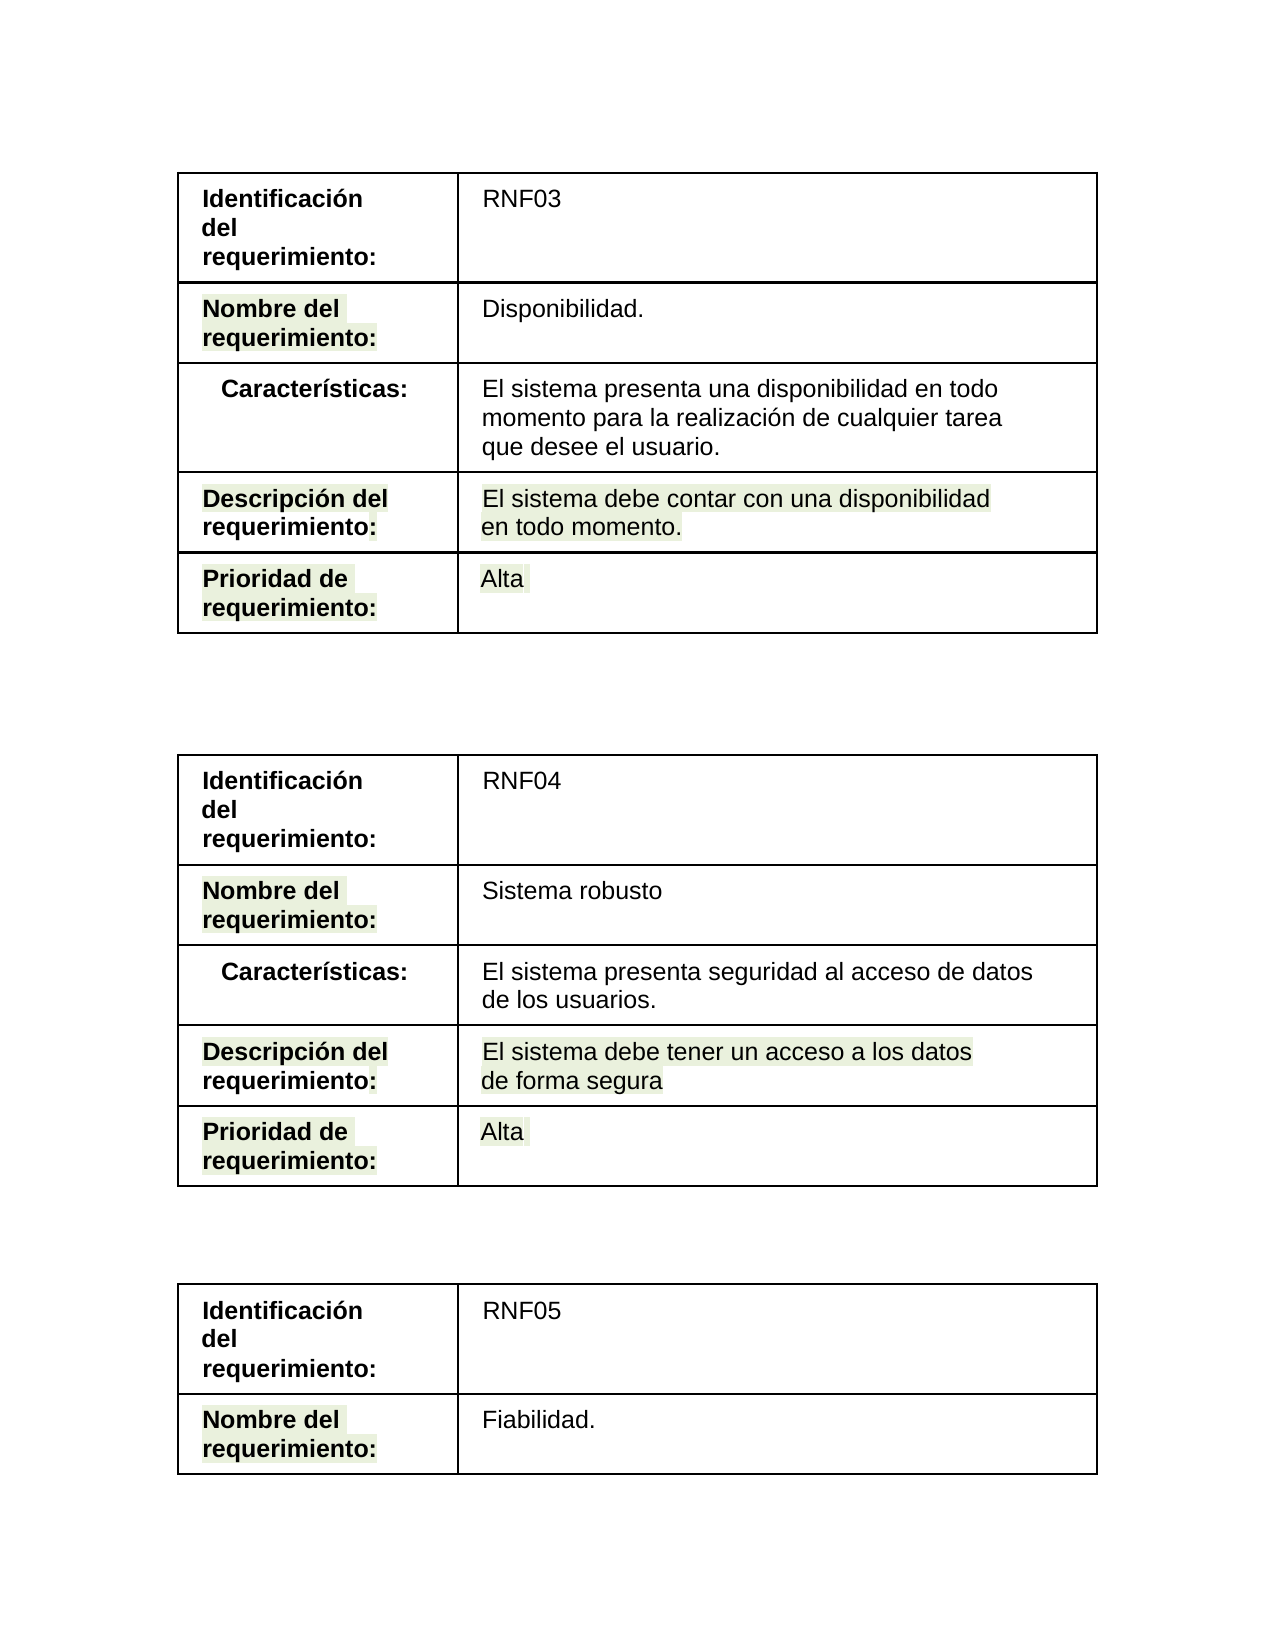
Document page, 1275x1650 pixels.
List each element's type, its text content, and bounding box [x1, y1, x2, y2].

table_cell Características: [179, 946, 457, 1024]
table_cell Prioridad de requerimiento: [179, 554, 457, 632]
table_cell El sistema debe contar con una disponibilidad en todo momento. [459, 473, 1096, 551]
table_cell Alta [459, 1107, 1096, 1185]
table_header RNF03 [459, 174, 1096, 281]
table_cell Descripción del requerimiento: [179, 473, 457, 551]
table_cell Prioridad de requerimiento: [179, 1107, 457, 1185]
table_cell Descripción del requerimiento: [179, 1026, 457, 1105]
table_header Identificación del requerimiento: [179, 1285, 457, 1393]
table_cell Nombre del requerimiento: [179, 1395, 457, 1473]
table_header Identificación del requerimiento: [179, 174, 457, 281]
table_header Identificación del requerimiento: [179, 756, 457, 863]
table_cell El sistema debe tener un acceso a los datos de forma segura [459, 1026, 1096, 1105]
table_cell Alta [459, 554, 1096, 632]
table_cell El sistema presenta seguridad al acceso de datos de los usuarios. [459, 946, 1096, 1024]
table_cell Características: [179, 364, 457, 471]
table_header RNF05 [459, 1285, 1096, 1393]
table_cell Disponibilidad. [459, 284, 1096, 362]
table_cell Sistema robusto [459, 866, 1096, 944]
table_cell Nombre del requerimiento: [179, 866, 457, 944]
table_cell Fiabilidad. [459, 1395, 1096, 1473]
table_cell Nombre del requerimiento: [179, 284, 457, 362]
table_cell El sistema presenta una disponibilidad en todo momento para la realización de cualquier tarea que desee el usuario. [459, 364, 1096, 471]
table_header RNF04 [459, 756, 1096, 863]
